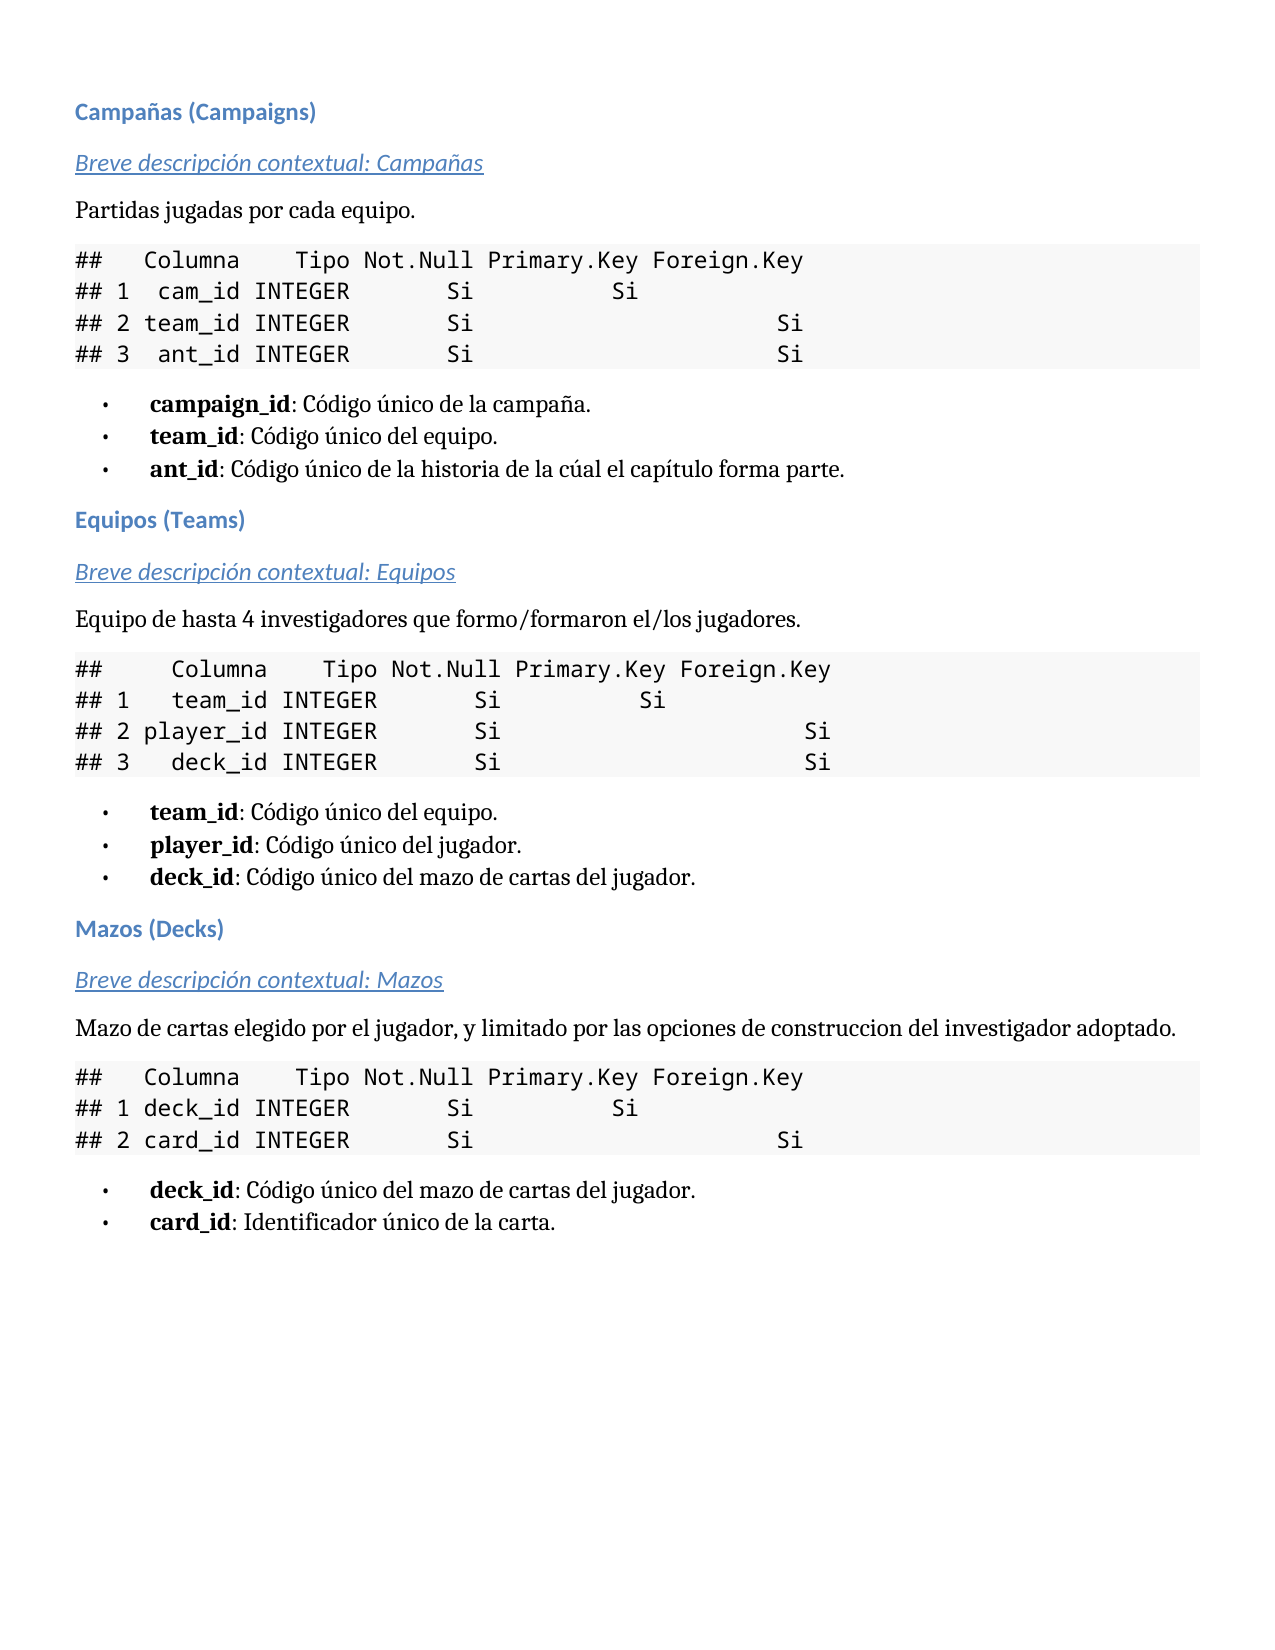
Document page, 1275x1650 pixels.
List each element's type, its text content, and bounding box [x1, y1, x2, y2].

list card_id: Identificador único de la carta. [100, 1208, 1200, 1237]
subtitle Breve descripción contextual: Mazos [75, 964, 1200, 995]
list team_id: Código único del equipo. [100, 422, 1200, 451]
subtitle Breve descripción contextual: Campañas [75, 147, 1200, 178]
list ant_id: Código único de la historia de la cúal el capítulo forma parte. [100, 455, 1200, 483]
text Equipo de hasta 4 investigadores que formo/formaron el/los jugadores. [75, 605, 1200, 634]
text ## Columna Tipo Not.Null Primary.Key Foreign.Key ## 1 team_id INTEGER Si Si ## 2 player_id INTEGER Si Si ## 3 deck_id INTEGER Si Si [75, 652, 1200, 777]
text ## Columna Tipo Not.Null Primary.Key Foreign.Key ## 1 deck_id INTEGER Si Si ## 2 card_id INTEGER Si Si [75, 1061, 1200, 1155]
list deck_id: Código único del mazo de cartas del jugador. [100, 1176, 1200, 1204]
text Mazo de cartas elegido por el jugador, y limitado por las opciones de construccion del investigador adoptado. [75, 1013, 1200, 1042]
list team_id: Código único del equipo. [100, 798, 1200, 827]
subtitle Campañas (Campaigns) [75, 96, 1200, 126]
list deck_id: Código único del mazo de cartas del jugador. [100, 863, 1200, 892]
subtitle Mazos (Decks) [75, 913, 1200, 943]
text Partidas jugadas por cada equipo. [75, 196, 1200, 225]
subtitle Equipos (Teams) [75, 504, 1200, 535]
list campaign_id: Código único de la campaña. [100, 390, 1200, 418]
text ## Columna Tipo Not.Null Primary.Key Foreign.Key ## 1 cam_id INTEGER Si Si ## 2 team_id INTEGER Si Si ## 3 ant_id INTEGER Si Si [75, 244, 1200, 369]
list player_id: Código único del jugador. [100, 831, 1200, 859]
subtitle Breve descripción contextual: Equipos [75, 556, 1200, 586]
